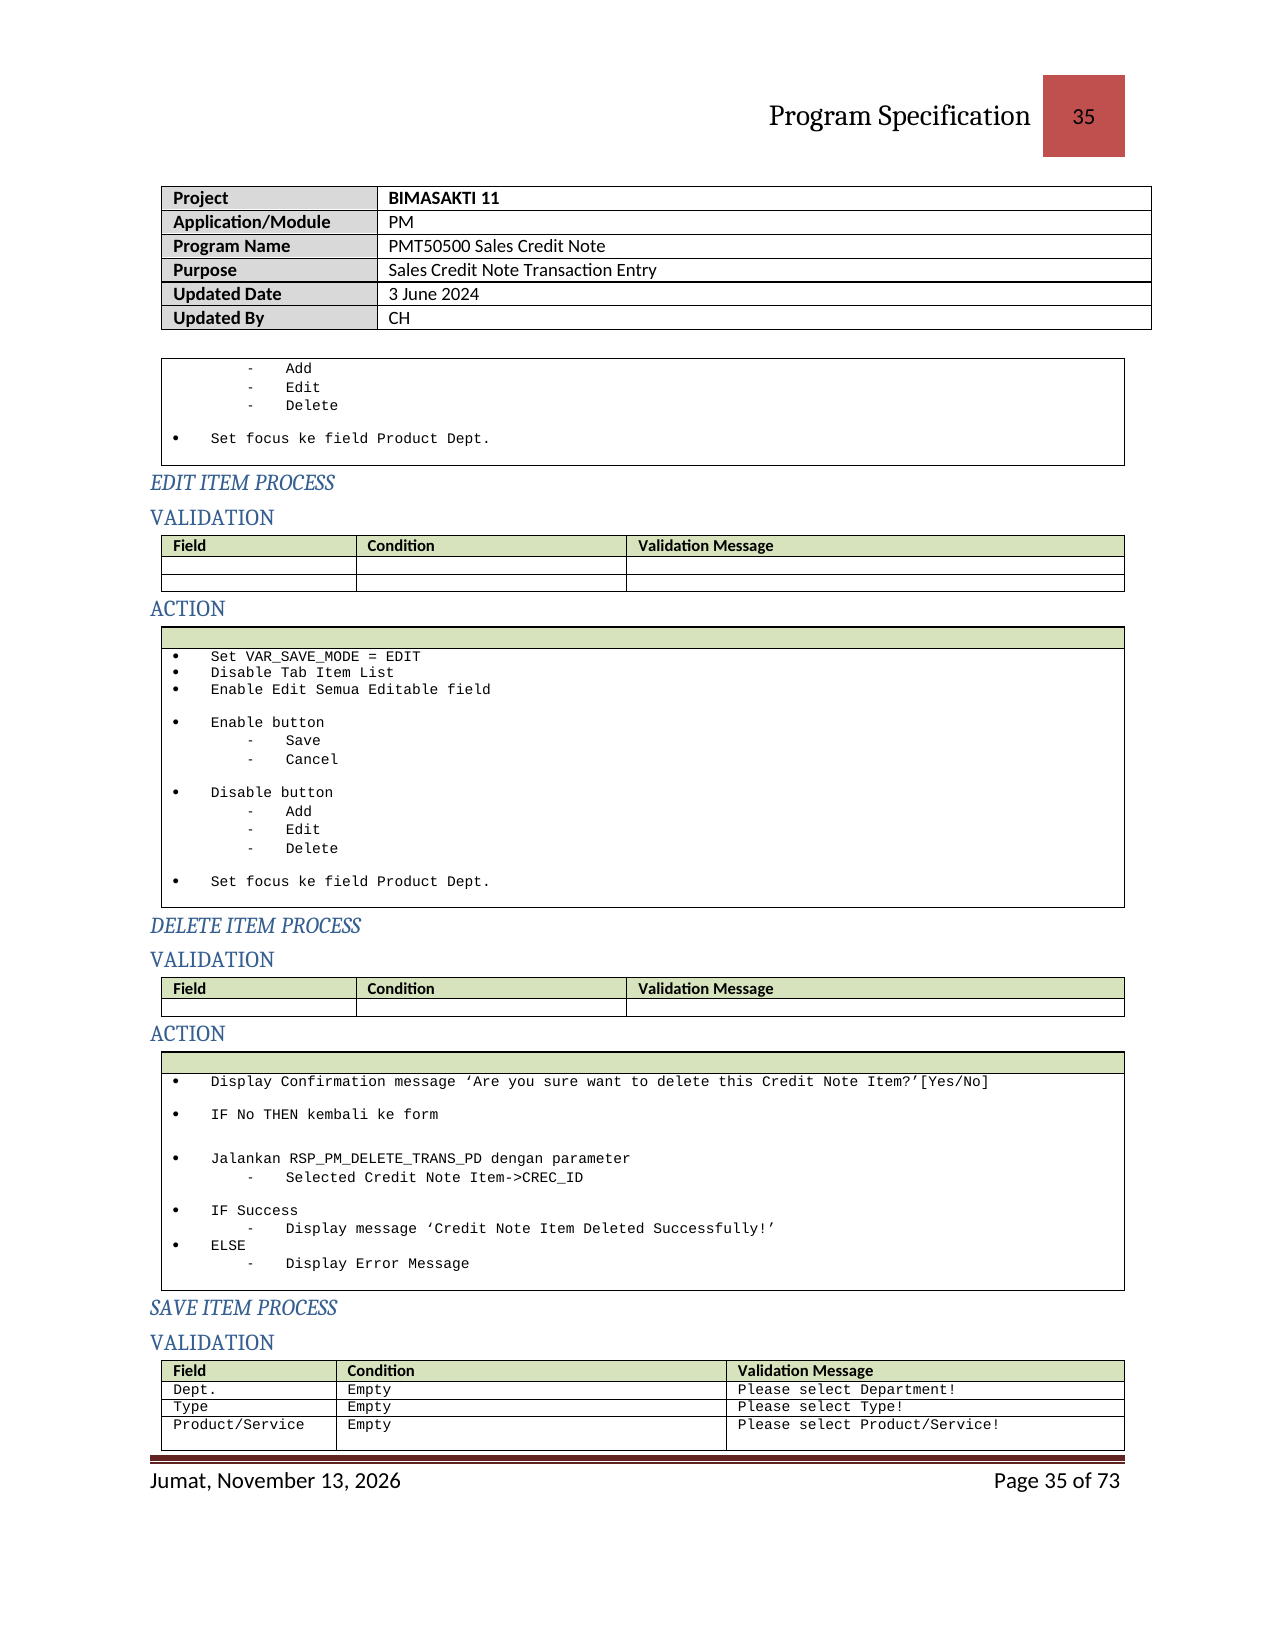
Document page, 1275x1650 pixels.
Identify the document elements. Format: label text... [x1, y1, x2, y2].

table_cell Empty [337, 1382, 726, 1399]
subtitle VALIDATION [150, 1329, 1125, 1356]
subtitle ACTION [150, 1021, 1125, 1047]
subtitle VALIDATION [150, 504, 1125, 531]
table_cell Please select Department! [727, 1382, 1124, 1399]
table_cell [357, 575, 626, 591]
table_header Validation Message [627, 536, 1124, 556]
subtitle DELETE ITEM PROCESS [150, 912, 1125, 939]
subtitle VALIDATION [150, 947, 1125, 973]
table_cell Empty [337, 1400, 726, 1416]
subtitle ACTION [150, 596, 1125, 623]
table_header Field [162, 978, 356, 998]
table_header Validation Message [627, 978, 1124, 998]
table_cell [357, 557, 626, 573]
table_cell [627, 999, 1124, 1016]
table_cell Display Confirmation message ‘Are you sure want to delete this Credit Note Item?’[Yes/No] IF No THEN kembali ke form Jalankan RSP_PM_DELETE_TRANS_PD dengan parameter Selected Credit Note Item->CREC_ID IF Success Display message ‘Credit Note Item Deleted Successfully!’ ELSE Display Error Message [162, 1074, 1124, 1290]
table_cell Empty [337, 1417, 726, 1450]
table_cell [627, 575, 1124, 591]
table_cell [162, 557, 356, 573]
table_cell [627, 557, 1124, 573]
table_cell [357, 999, 626, 1016]
table_cell Dept. [162, 1382, 336, 1399]
table_cell Product/Service [162, 1417, 336, 1450]
table_cell Please select Product/Service! [727, 1417, 1124, 1450]
table_header Condition [357, 978, 626, 998]
table_header [162, 1053, 1124, 1073]
table_cell Type [162, 1400, 336, 1416]
table_cell [162, 999, 356, 1016]
table_header Condition [357, 536, 626, 556]
table_header Condition [337, 1361, 726, 1381]
table_cell Set VAR_SAVE_MODE = EDIT Disable Tab Item List Enable Edit Semua Editable field Enable button Save Cancel Disable button Add Edit Delete Set focus ke field Product Dept. [162, 649, 1124, 907]
table_header [162, 628, 1124, 648]
table_header Field [162, 536, 356, 556]
subtitle EDIT ITEM PROCESS [150, 470, 1125, 496]
table_header Validation Message [727, 1361, 1124, 1381]
table_cell Please select Type! [727, 1400, 1124, 1416]
table_cell [162, 575, 356, 591]
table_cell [162, 359, 1124, 465]
table_header Field [162, 1361, 336, 1381]
subtitle SAVE ITEM PROCESS [150, 1295, 1125, 1321]
